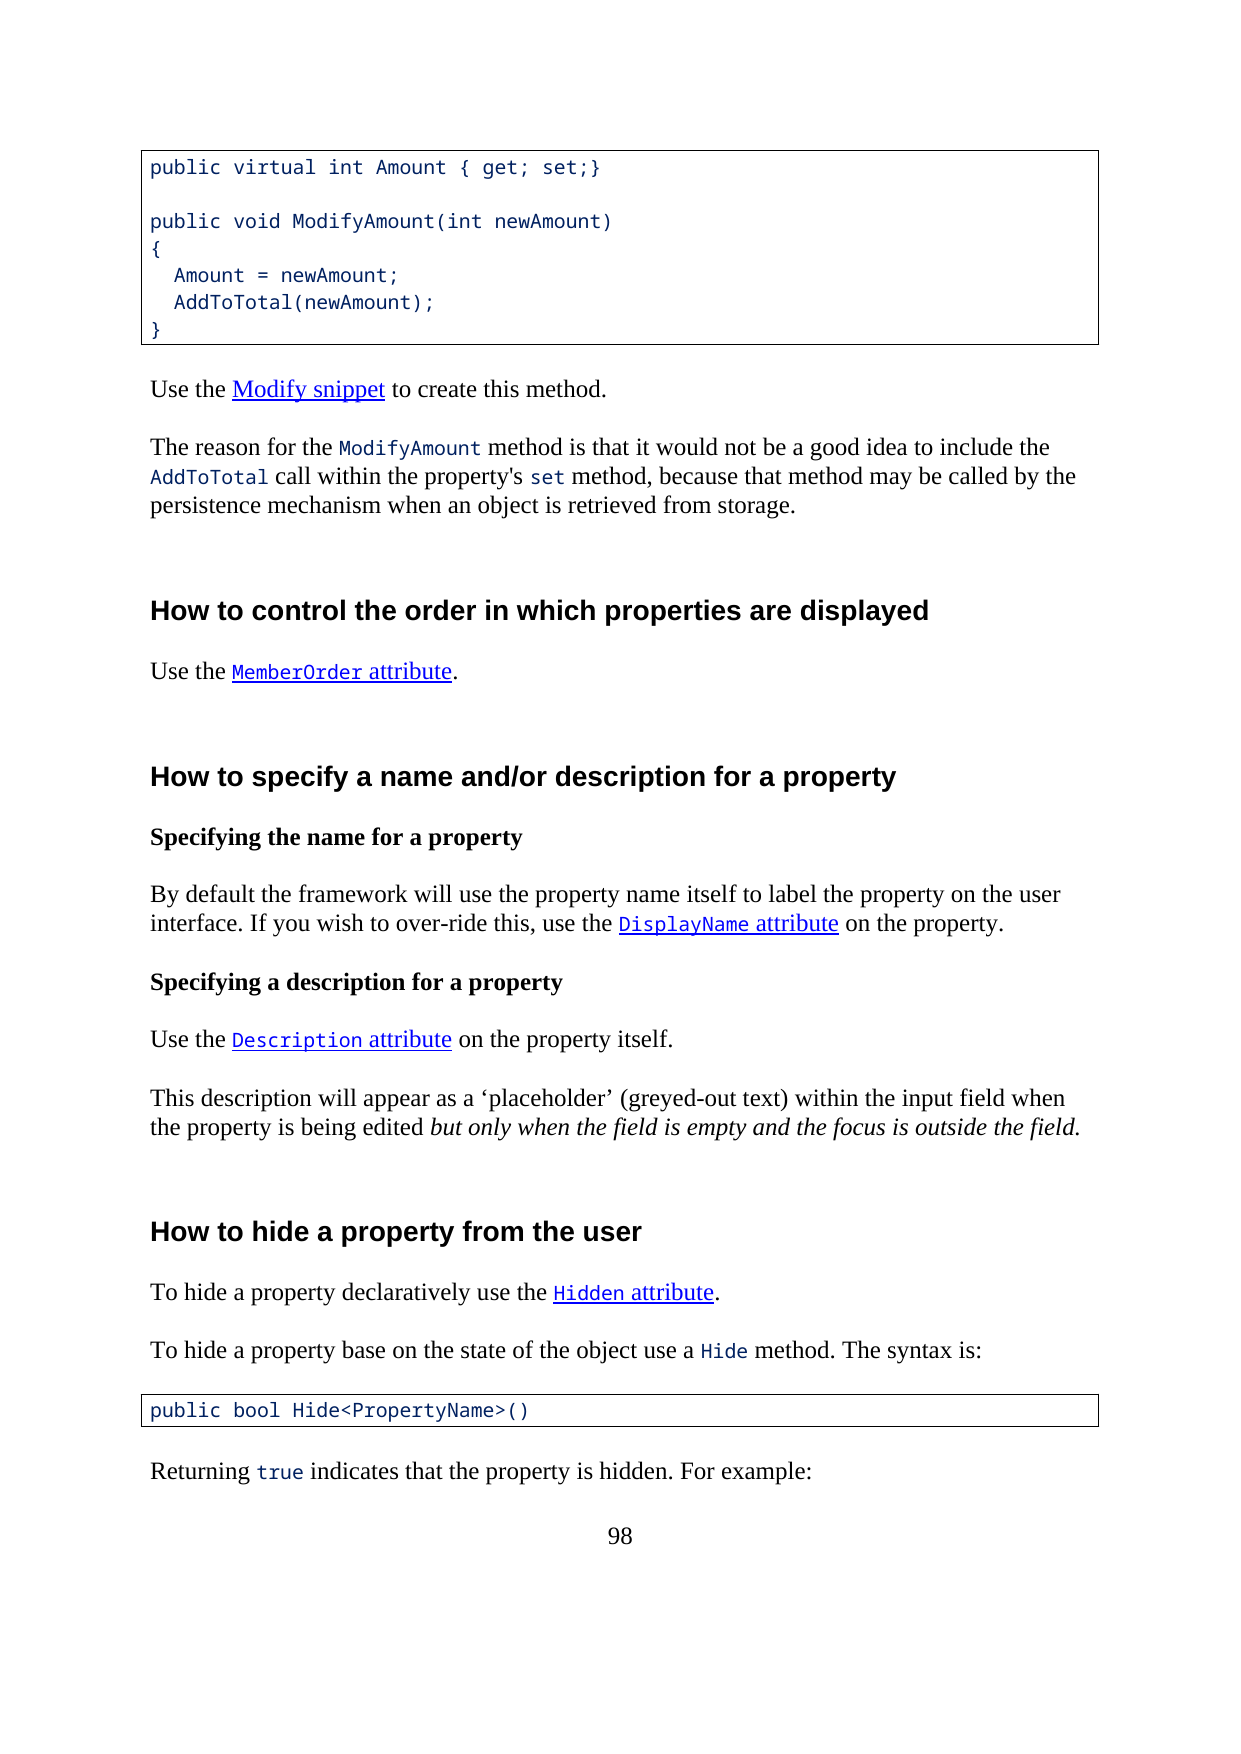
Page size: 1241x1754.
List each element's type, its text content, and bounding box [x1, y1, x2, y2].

subtitle How to specify a name and/or description for a property [150, 760, 1090, 792]
text { [150, 234, 1090, 261]
text Use the Description attribute on the property itself. [150, 1024, 1090, 1054]
subtitle How to control the order in which properties are displayed [150, 594, 1090, 627]
text Use the MemberOrder attribute. [150, 656, 1090, 685]
subtitle Specifying a description for a property [150, 967, 1090, 995]
text Use the Modify snippet to create this method. [150, 374, 1090, 403]
text } [142, 312, 1098, 344]
text public bool Hide<PropertyName>() [142, 1395, 1098, 1426]
text This description will appear as a ‘placeholder’ (greyed-out text) within the input field when the property is being edited but only when the field is empty and the focus is outside the field. [150, 1083, 1090, 1140]
text To hide a property declaratively use the Hidden attribute. [150, 1277, 1090, 1306]
text public virtual int Amount { get; set;} [142, 151, 1098, 180]
text Amount = newAmount; [150, 261, 1090, 288]
text By default the framework will use the property name itself to label the property on the user interface. If you wish to over-ride this, use the DisplayName attribute on the property. [150, 879, 1090, 937]
text The reason for the ModifyAmount method is that it would not be a good idea to include the AddToTotal call within the property's set method, because that method may be called by the persistence mechanism when an object is retrieved from storage. [150, 432, 1090, 519]
text To hide a property base on the state of the object use a Hide method. The syntax is: [150, 1335, 1090, 1364]
subtitle Specifying the name for a property [150, 822, 1090, 850]
subtitle How to hide a property from the user [150, 1215, 1090, 1248]
text AddToTotal(newAmount); [150, 288, 1090, 312]
text Returning true indicates that the property is hidden. For example: [150, 1456, 1090, 1485]
text public void ModifyAmount(int newAmount) [150, 207, 1090, 234]
